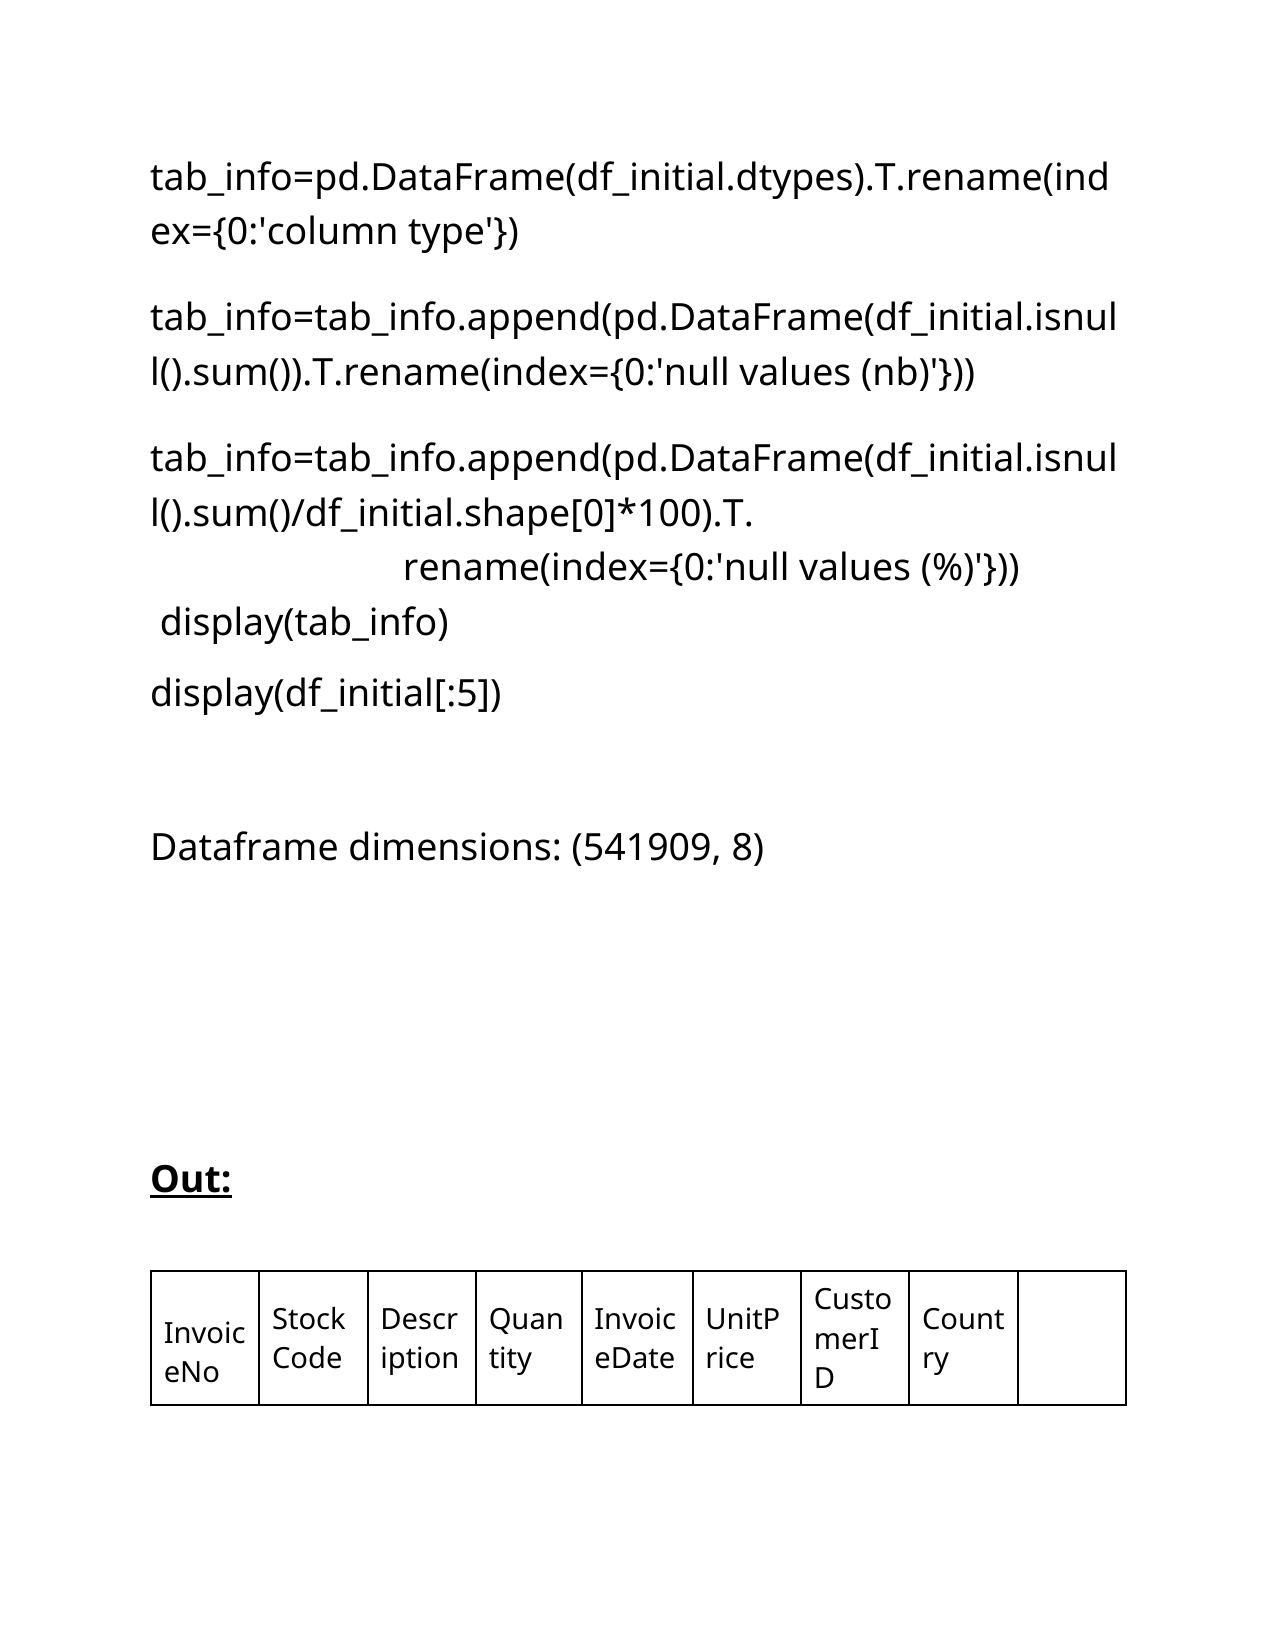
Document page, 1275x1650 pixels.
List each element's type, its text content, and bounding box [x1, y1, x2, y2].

table_header InvoiceDate [583, 1272, 692, 1403]
table_header UnitPrice [694, 1272, 800, 1403]
text tab_info=pd.DataFrame(df_initial.dtypes).T.rename(index={0:'column type'}) tab_info=tab_info.append(pd.DataFrame(df_initial.isnull().sum()).T.rename(index={0:'null values (nb)'})) tab_info=tab_info.append(pd.DataFrame(df_initial.isnull().sum()/df_initial.shape[0]*100).T. rename(index={0:'null values (%)'})) display(tab_info) [150, 150, 1125, 646]
table_header StockCode [260, 1272, 367, 1403]
text display(df_initial[:5]) [150, 666, 1125, 802]
table_header InvoiceNo [152, 1272, 258, 1403]
table_header Country [910, 1272, 1017, 1403]
table_header Quantity [477, 1272, 581, 1403]
text Out: [150, 1152, 1125, 1203]
table_header CustomerID [802, 1272, 908, 1403]
table_header Description [369, 1272, 475, 1403]
table_header [1019, 1272, 1125, 1403]
text Dataframe dimensions: (541909, 8) [150, 821, 1125, 872]
